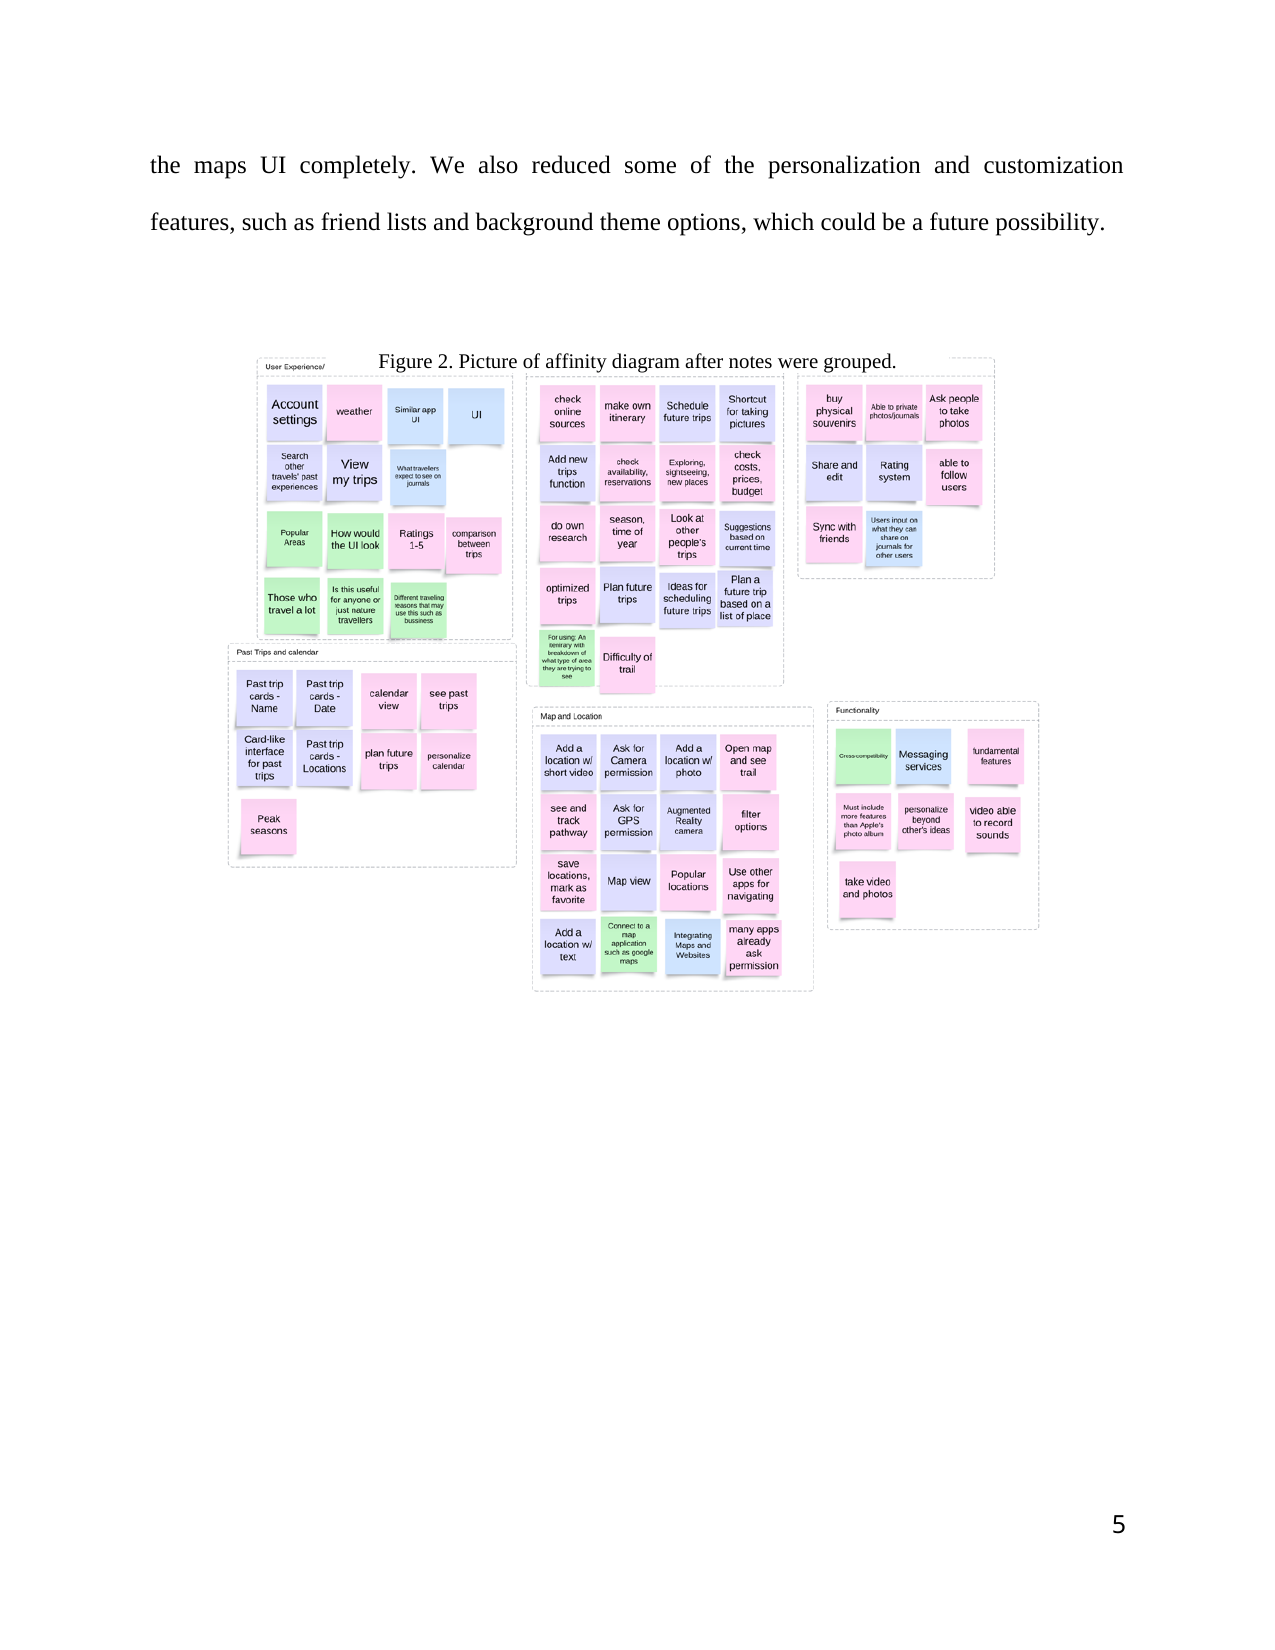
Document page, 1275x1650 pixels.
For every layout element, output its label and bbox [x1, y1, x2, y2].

text [150, 150, 1125, 236]
picture [215, 335, 1060, 995]
